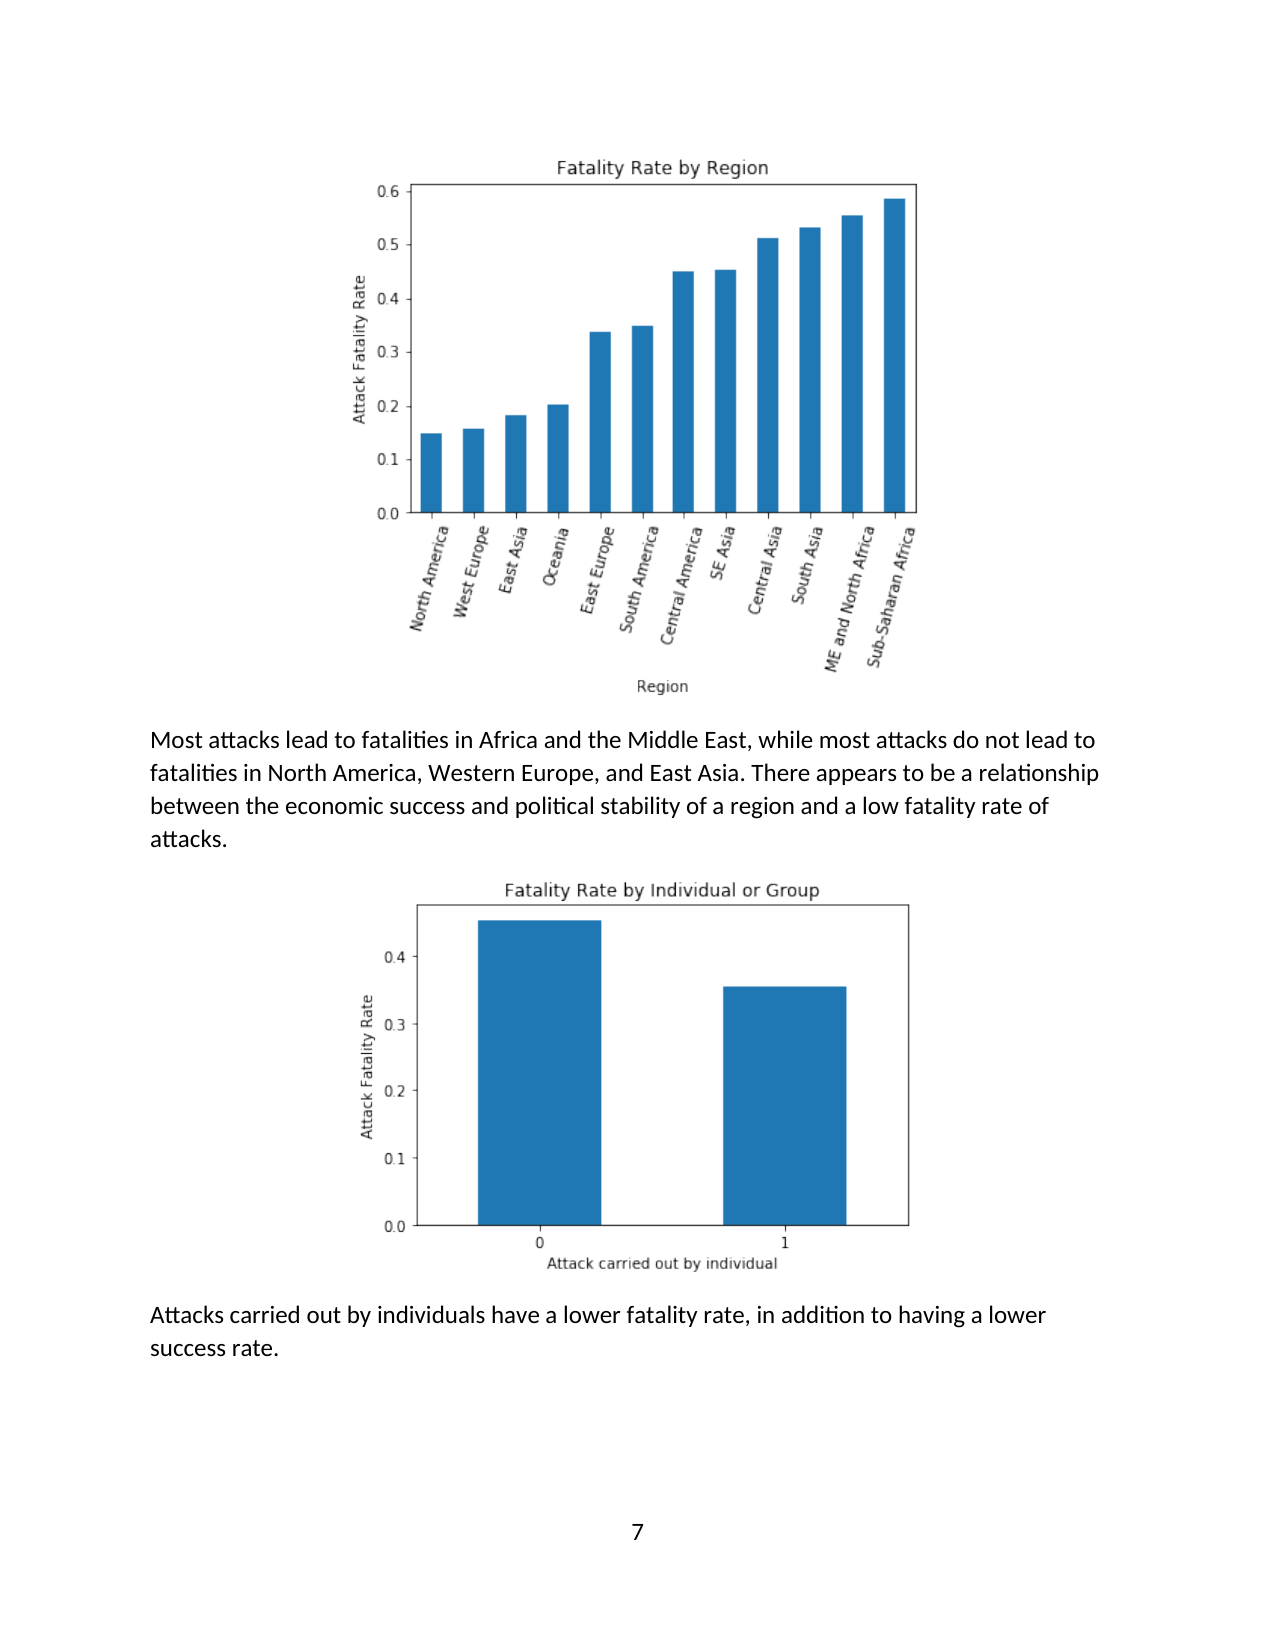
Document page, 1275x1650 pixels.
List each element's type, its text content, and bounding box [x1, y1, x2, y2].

text Attacks carried out by individuals have a lower fatality rate, in addition to having a lower success rate. [150, 1299, 1125, 1363]
picture [344, 150, 931, 706]
text Most attacks lead to fatalities in Africa and the Middle East, while most attacks do not lead to fatalities in North America, Western Europe, and East Asia. There appears to be a relationship between the economic success and political stability of a region and a low fatality rate of attacks. [150, 724, 1125, 853]
picture [352, 872, 923, 1281]
